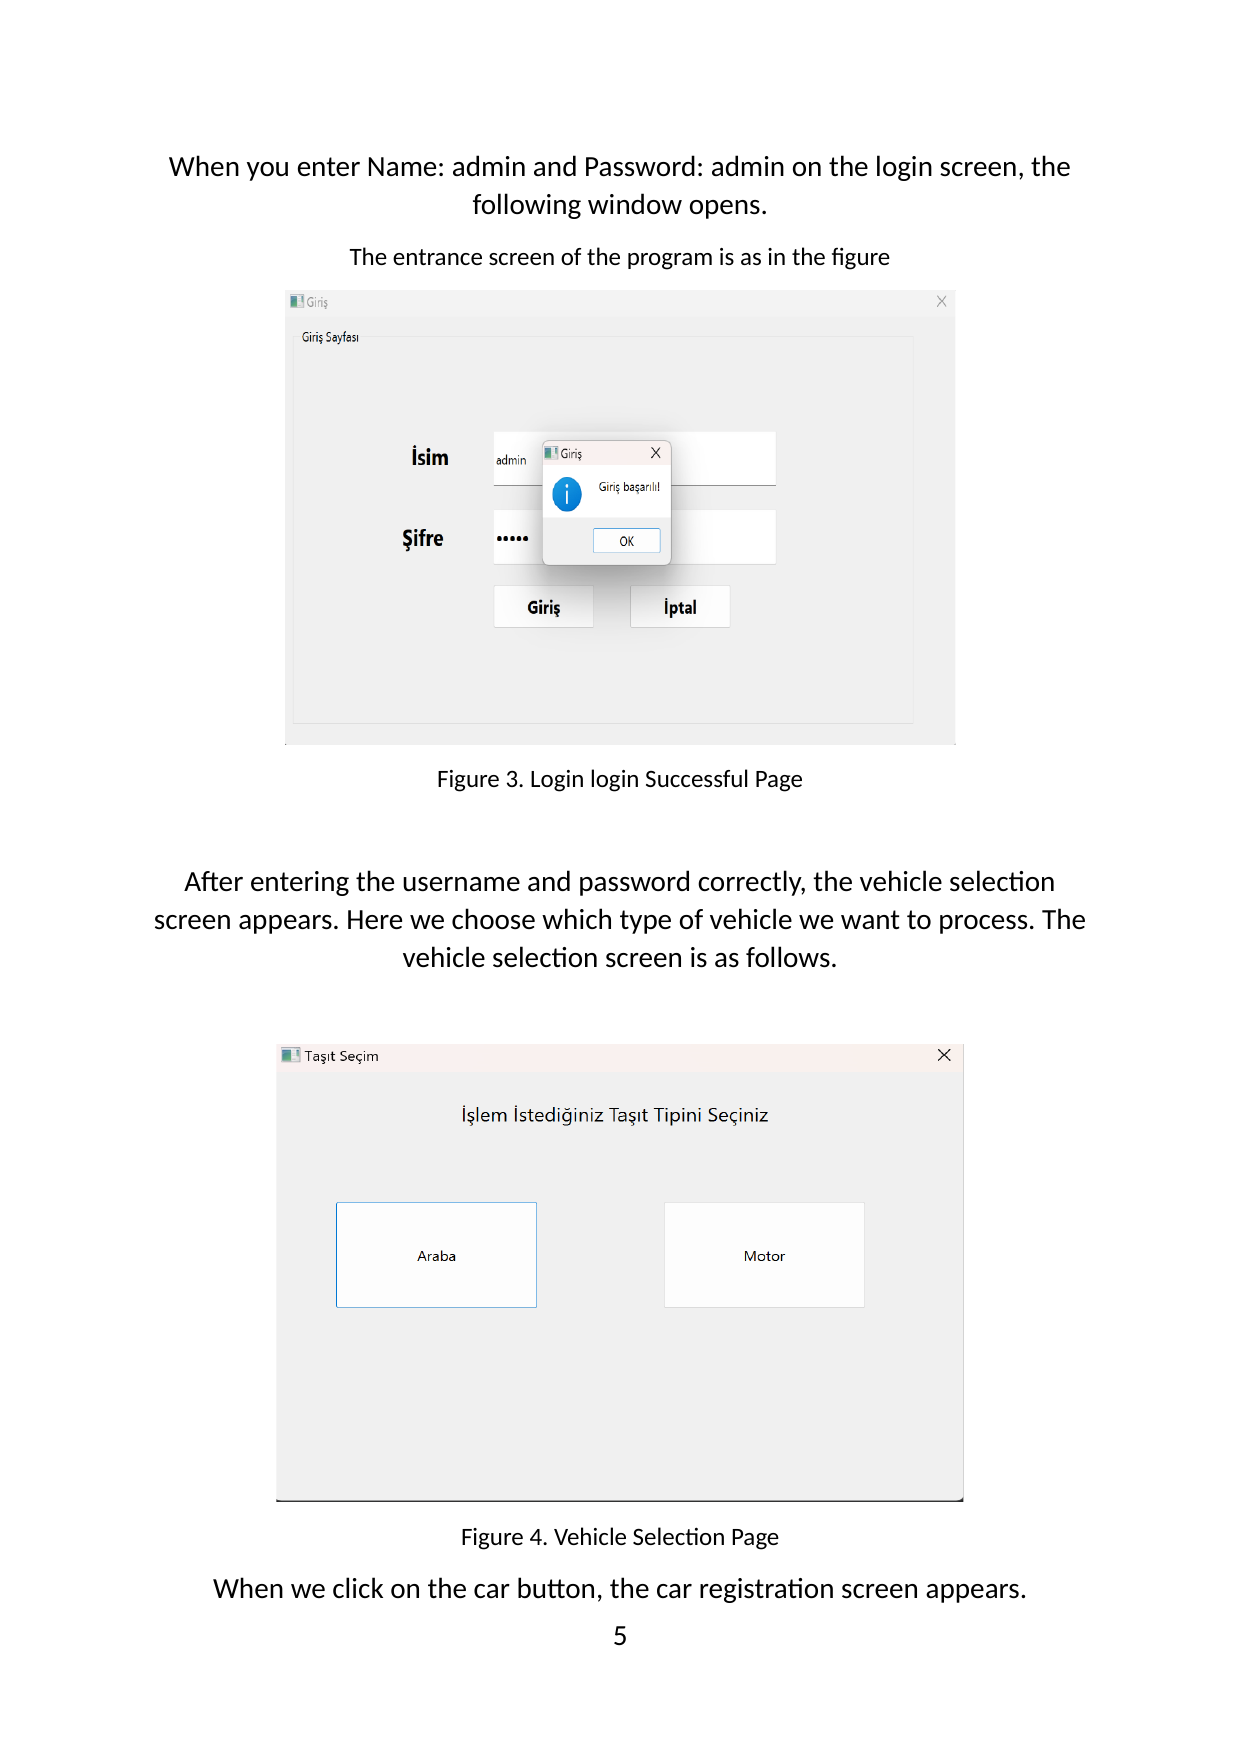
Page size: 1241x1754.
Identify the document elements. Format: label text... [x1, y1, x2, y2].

text Figure 3. Login login Successful Page [148, 763, 1093, 794]
text After entering the username and password correctly, the vehicle selection screen appears. Here we choose which type of vehicle we want to process. The vehicle selection screen is as follows. [148, 863, 1093, 975]
text Figure 4. Vehicle Selection Page [148, 1521, 1093, 1551]
text When you enter Name: admin and Password: admin on the login screen, the following window opens. [148, 148, 1093, 222]
picture [276, 1044, 964, 1502]
text When we click on the car button, the car registration screen appears. [148, 1570, 1093, 1606]
text The entrance screen of the program is as in the figure [148, 241, 1093, 272]
picture [285, 290, 956, 745]
